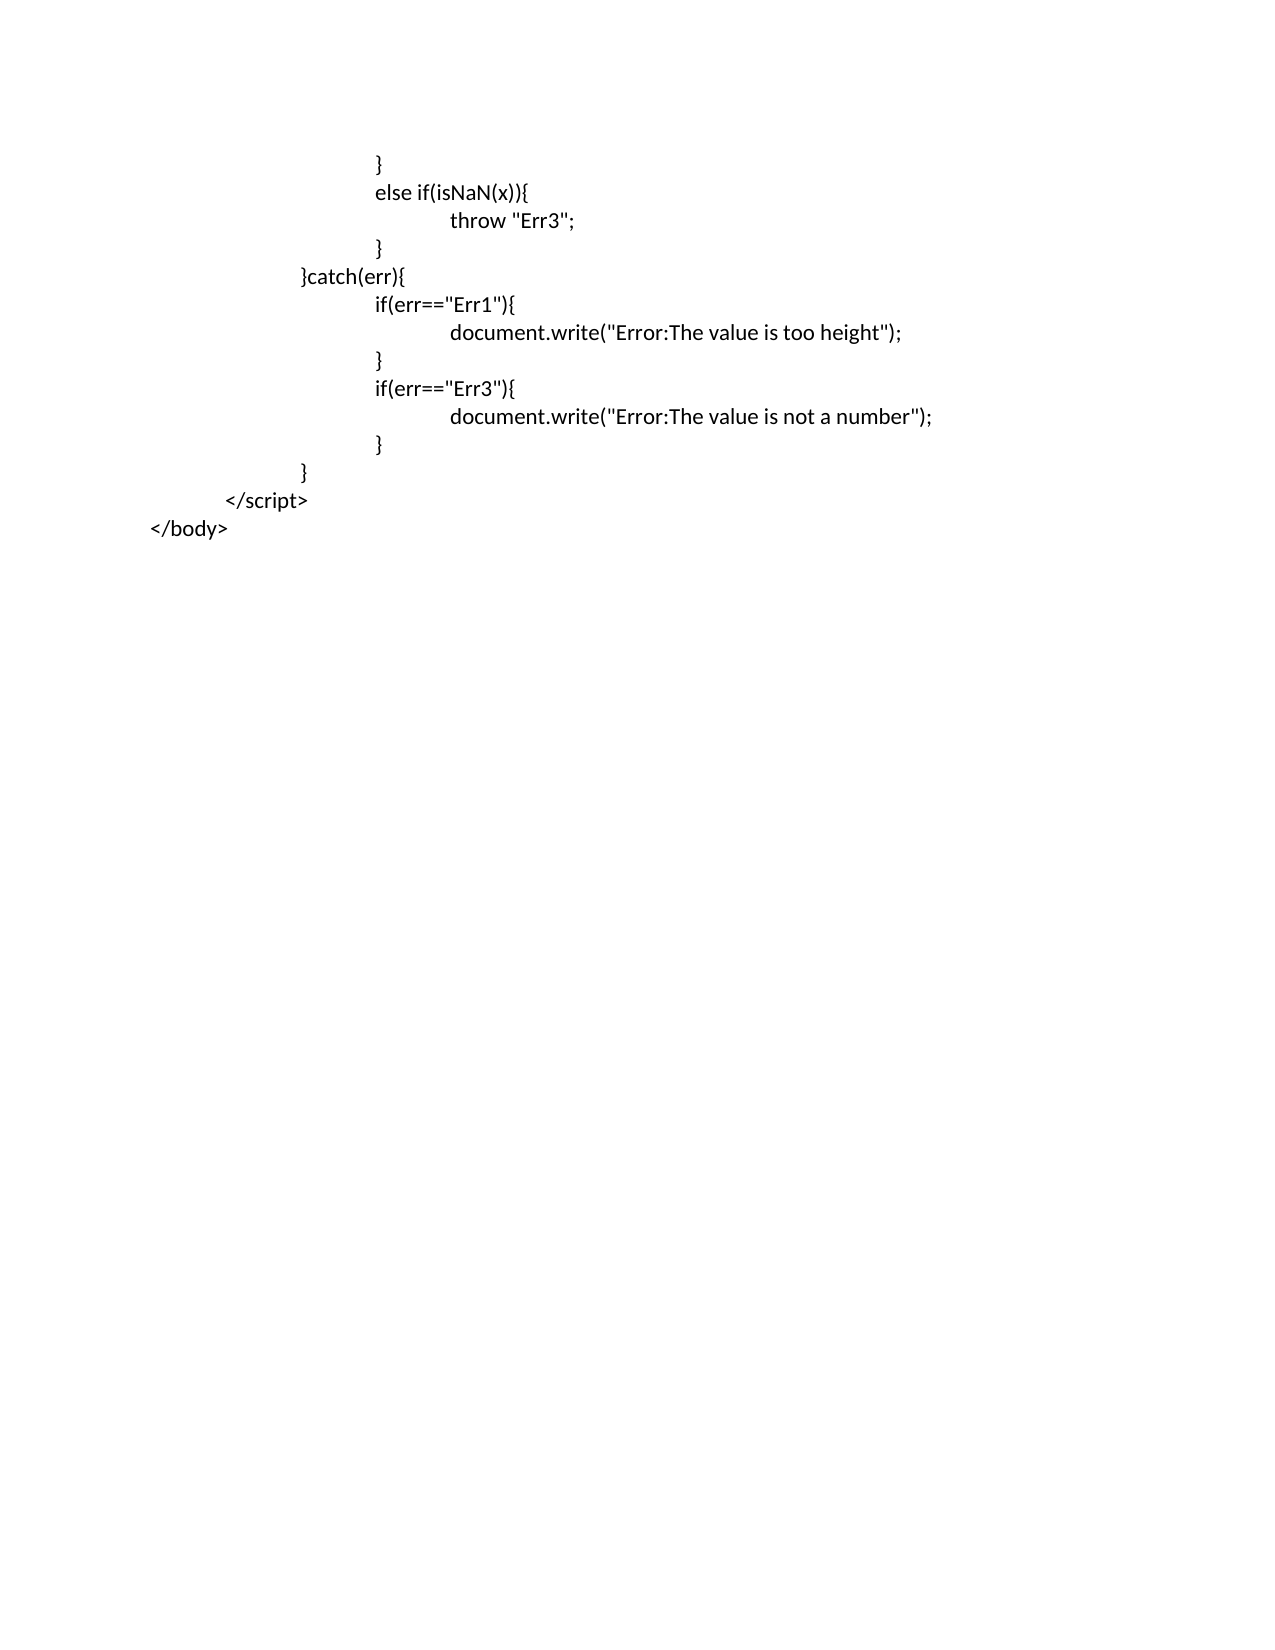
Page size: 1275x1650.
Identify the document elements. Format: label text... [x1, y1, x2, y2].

text } [150, 234, 1125, 262]
text if(err=="Err1"){ [150, 290, 1125, 318]
text </script> [150, 486, 1125, 514]
text document.write("Error:The value is too height"); [150, 318, 1125, 346]
text } [150, 150, 1125, 178]
text if(err=="Err3"){ [150, 374, 1125, 402]
text } [150, 346, 1125, 374]
text throw "Err3"; [150, 206, 1125, 234]
text </body> [150, 514, 1125, 542]
text document.write("Error:The value is not a number"); [150, 402, 1125, 430]
text } [150, 430, 1125, 458]
text } [150, 458, 1125, 486]
text else if(isNaN(x)){ [150, 178, 1125, 206]
text }catch(err){ [150, 262, 1125, 290]
